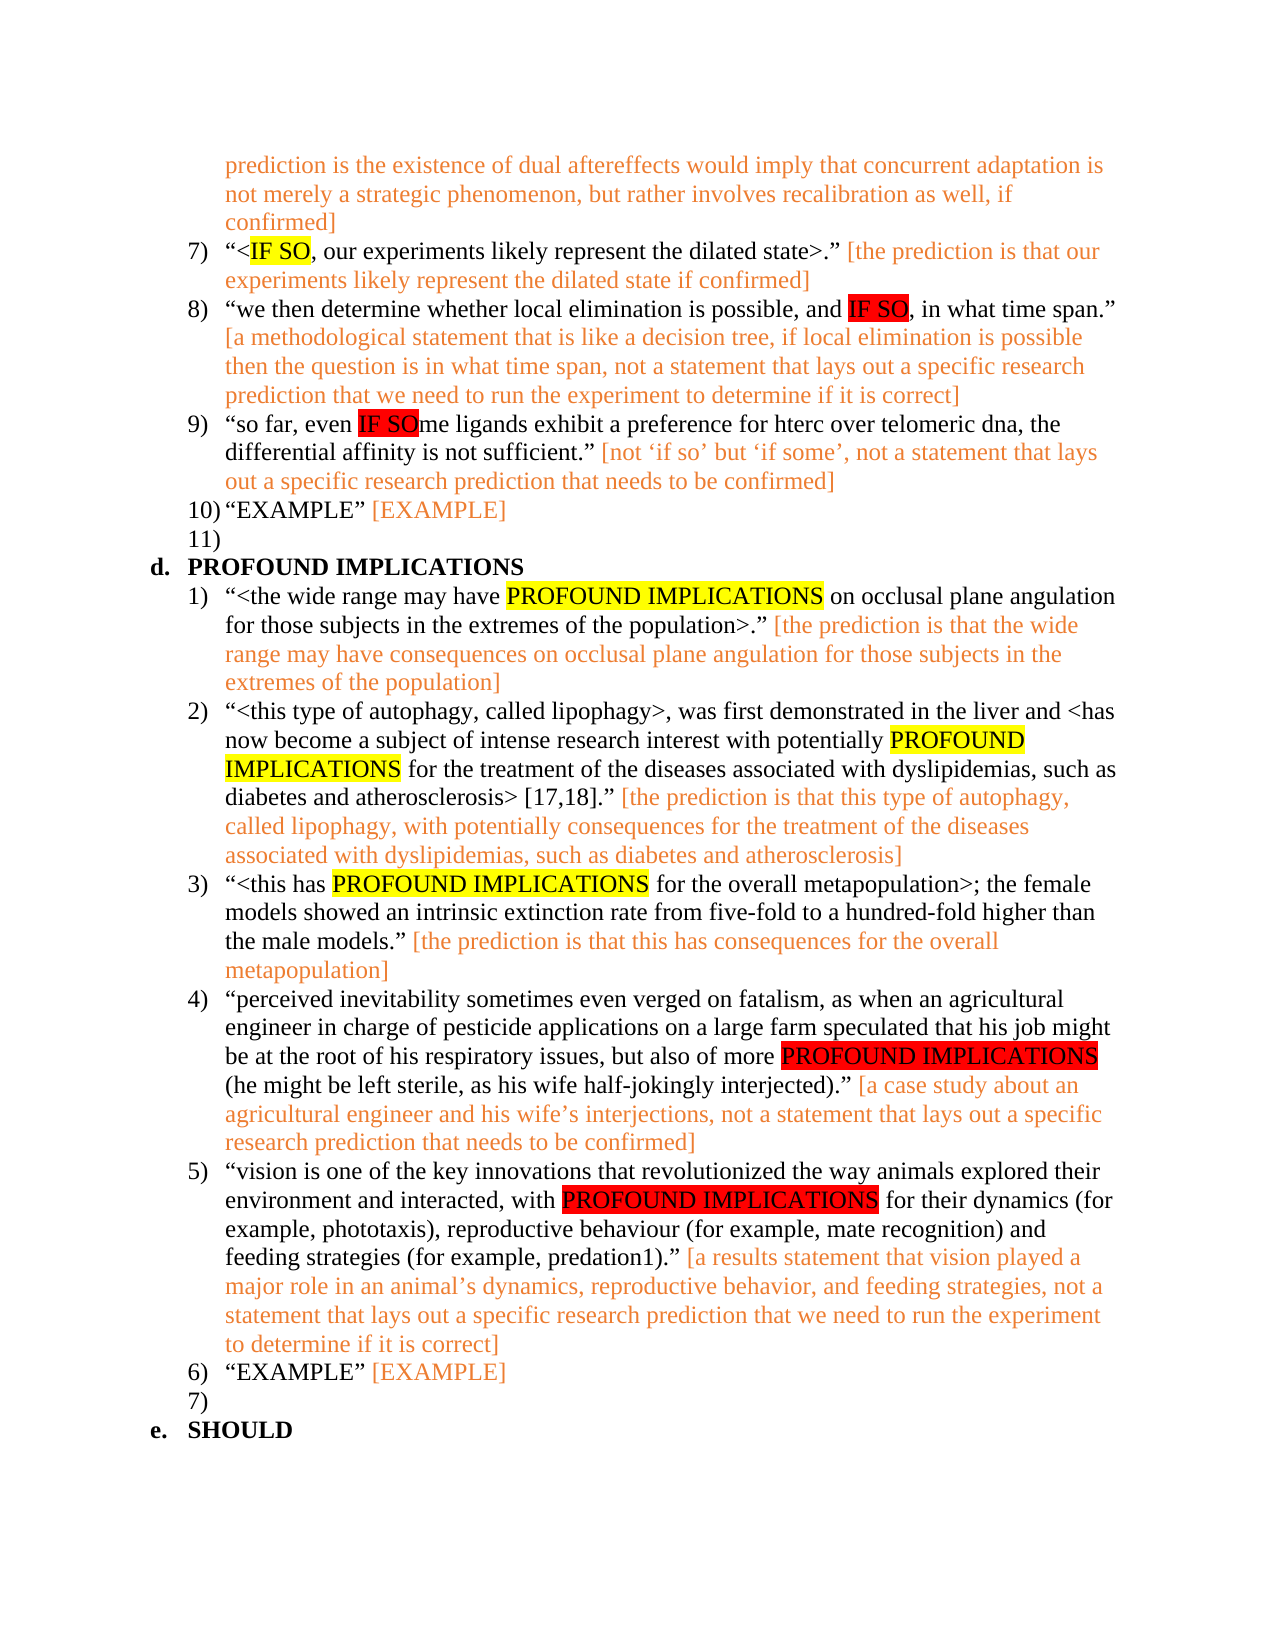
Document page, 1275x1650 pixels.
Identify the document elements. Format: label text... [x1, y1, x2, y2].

list SHOULD [150, 1415, 1125, 1444]
list “vision is one of the key innovations that revolutionized the way animals explored their environment and interacted, with PROFOUND IMPLICATIONS for their dynamics (for example, phototaxis), reproductive behaviour (for example, mate recognition) and feeding strategies (for example, predation1).” [a results statement that vision played a major role in an animal’s dynamics, reproductive behavior, and feeding strategies, not a statement that lays out a specific research prediction that we need to run the experiment to determine if it is correct] [187, 1156, 1125, 1357]
list “EXAMPLE” [EXAMPLE] [187, 1357, 1125, 1386]
list “perceived inevitability sometimes even verged on fatalism, as when an agricultural engineer in charge of pesticide applications on a large farm speculated that his job might be at the root of his respiratory issues, but also of more PROFOUND IMPLICATIONS (he might be left sterile, as his wife half‐jokingly interjected).” [a case study about an agricultural engineer and his wife’s interjections, not a statement that lays out a specific research prediction that needs to be confirmed] [187, 984, 1125, 1156]
list “so far, even IF SOme ligands exhibit a preference for hterc over telomeric dna, the differential affinity is not sufficient.” [not ‘if so’ but ‘if some’, not a statement that lays out a specific research prediction that needs to be confirmed] [187, 409, 1125, 495]
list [187, 150, 1125, 236]
list “<this has PROFOUND IMPLICATIONS for the overall metapopulation>; the female models showed an intrinsic extinction rate from five-fold to a hundred-fold higher than the male models.” [the prediction is that this has consequences for the overall metapopulation] [187, 869, 1125, 984]
list “<this type of autophagy, called lipophagy>, was first demonstrated in the liver and <has now become a subject of intense research interest with potentially PROFOUND IMPLICATIONS for the treatment of the diseases associated with dyslipidemias, such as diabetes and atherosclerosis> [17,18].” [the prediction is that this type of autophagy, called lipophagy, with potentially consequences for the treatment of the diseases associated with dyslipidemias, such as diabetes and atherosclerosis] [187, 696, 1125, 869]
list PROFOUND IMPLICATIONS [150, 552, 1125, 581]
list “<IF SO, our experiments likely represent the dilated state>.” [the prediction is that our experiments likely represent the dilated state if confirmed] [187, 236, 1125, 294]
list “<the wide range may have PROFOUND IMPLICATIONS on occlusal plane angulation for those subjects in the extremes of the population>.” [the prediction is that the wide range may have consequences on occlusal plane angulation for those subjects in the extremes of the population] [187, 581, 1125, 696]
list “EXAMPLE” [EXAMPLE] [187, 495, 1125, 524]
list “we then determine whether local elimination is possible, and IF SO, in what time span.” [a methodological statement that is like a decision tree, if local elimination is possible then the question is in what time span, not a statement that lays out a specific research prediction that we need to run the experiment to determine if it is correct] [187, 294, 1125, 409]
